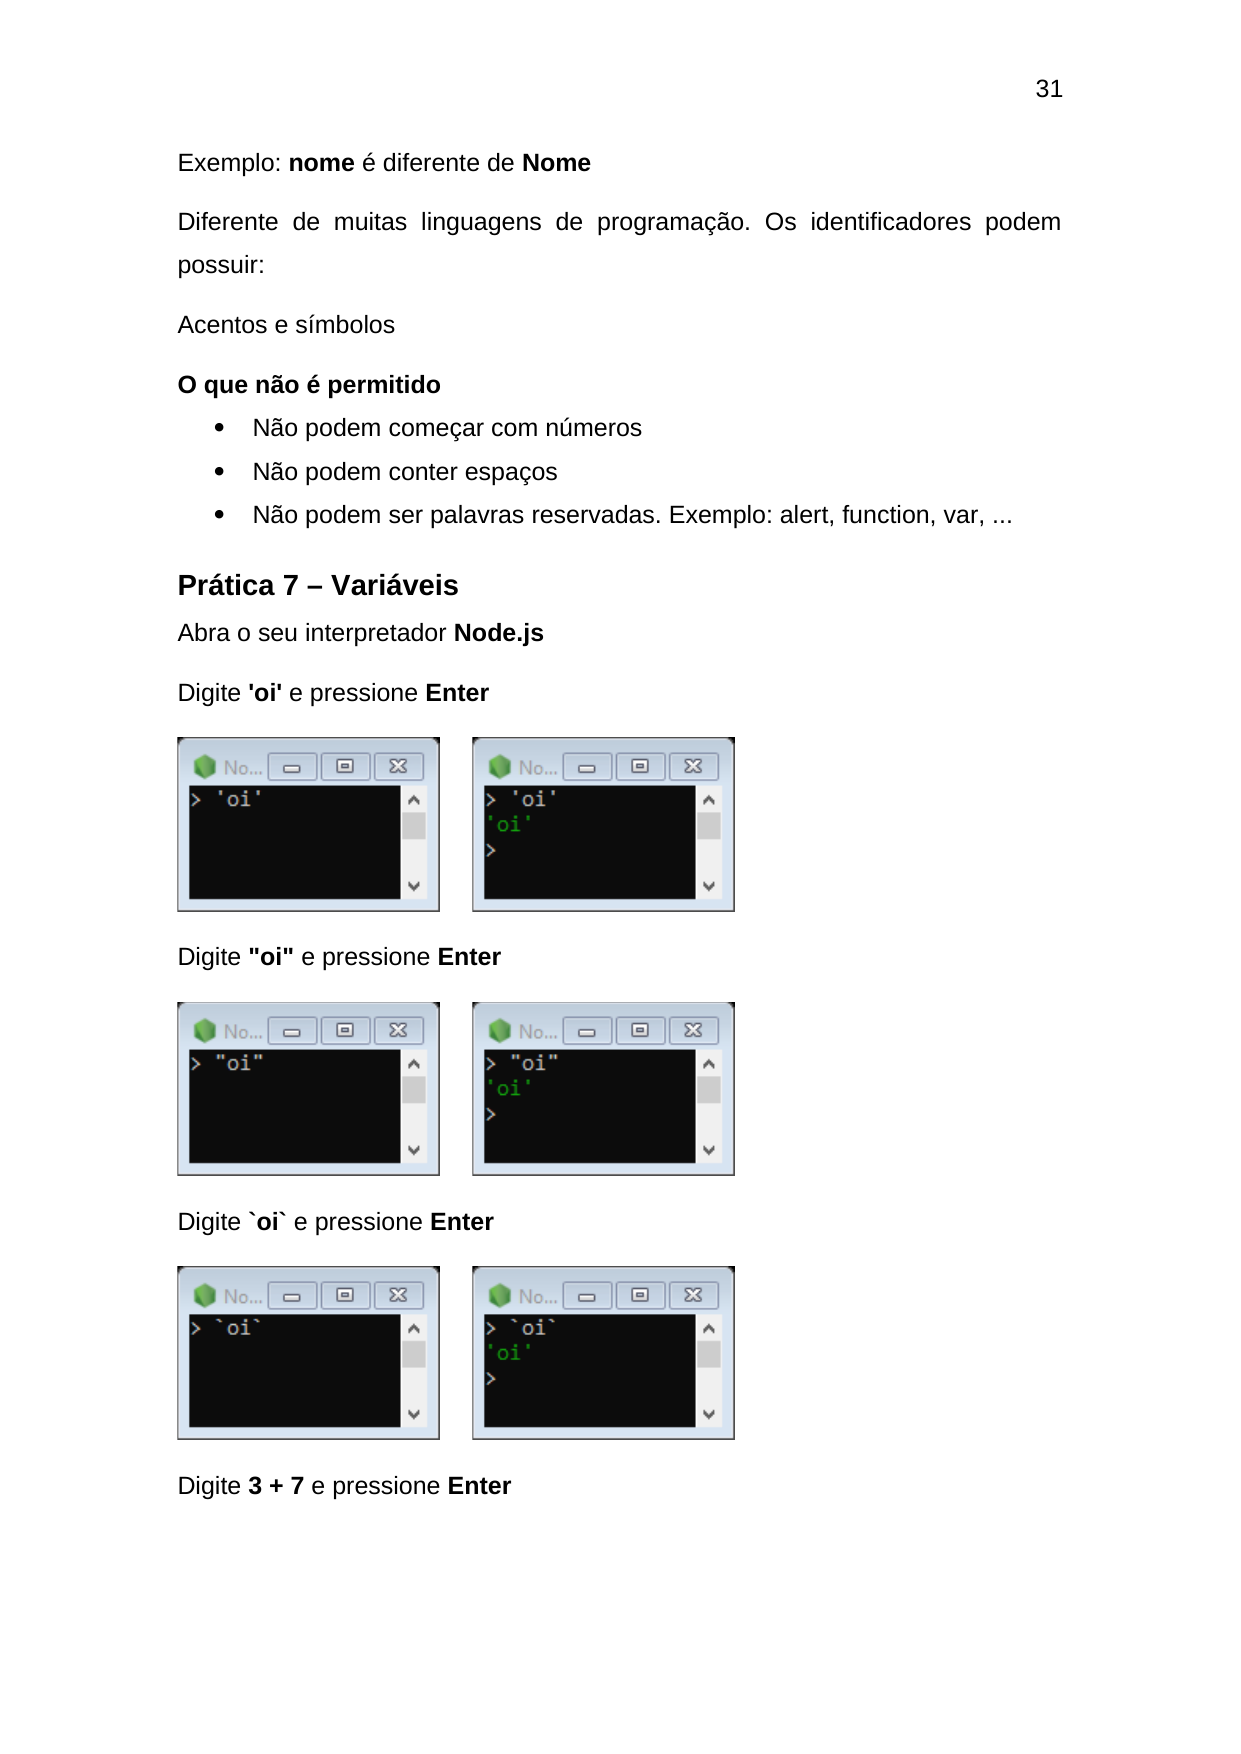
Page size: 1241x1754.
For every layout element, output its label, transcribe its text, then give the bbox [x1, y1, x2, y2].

text Acentos e símbolos [177, 310, 1063, 339]
text Digite "oi" e pressione Enter [177, 942, 1063, 971]
list Não podem começar com números [215, 413, 1063, 442]
text Digite 3 + 7 e pressione Enter [177, 1471, 1063, 1499]
text Digite `oi` e pressione Enter [177, 1207, 1063, 1235]
text Digite 'oi' e pressione Enter [177, 678, 1063, 707]
text Abra o seu interpretador Node.js [177, 618, 1063, 647]
text Exemplo: nome é diferente de Nome [177, 148, 1063, 176]
text Diferente de muitas linguagens de programação. Os identificadores podem possuir: [177, 207, 1063, 279]
subtitle O que não é permitido [177, 370, 1063, 399]
list Não podem conter espaços [215, 456, 1063, 485]
subtitle Prática 7 – Variáveis [177, 568, 1063, 601]
list Não podem ser palavras reservadas. Exemplo: alert, function, var, ... [215, 500, 1063, 528]
